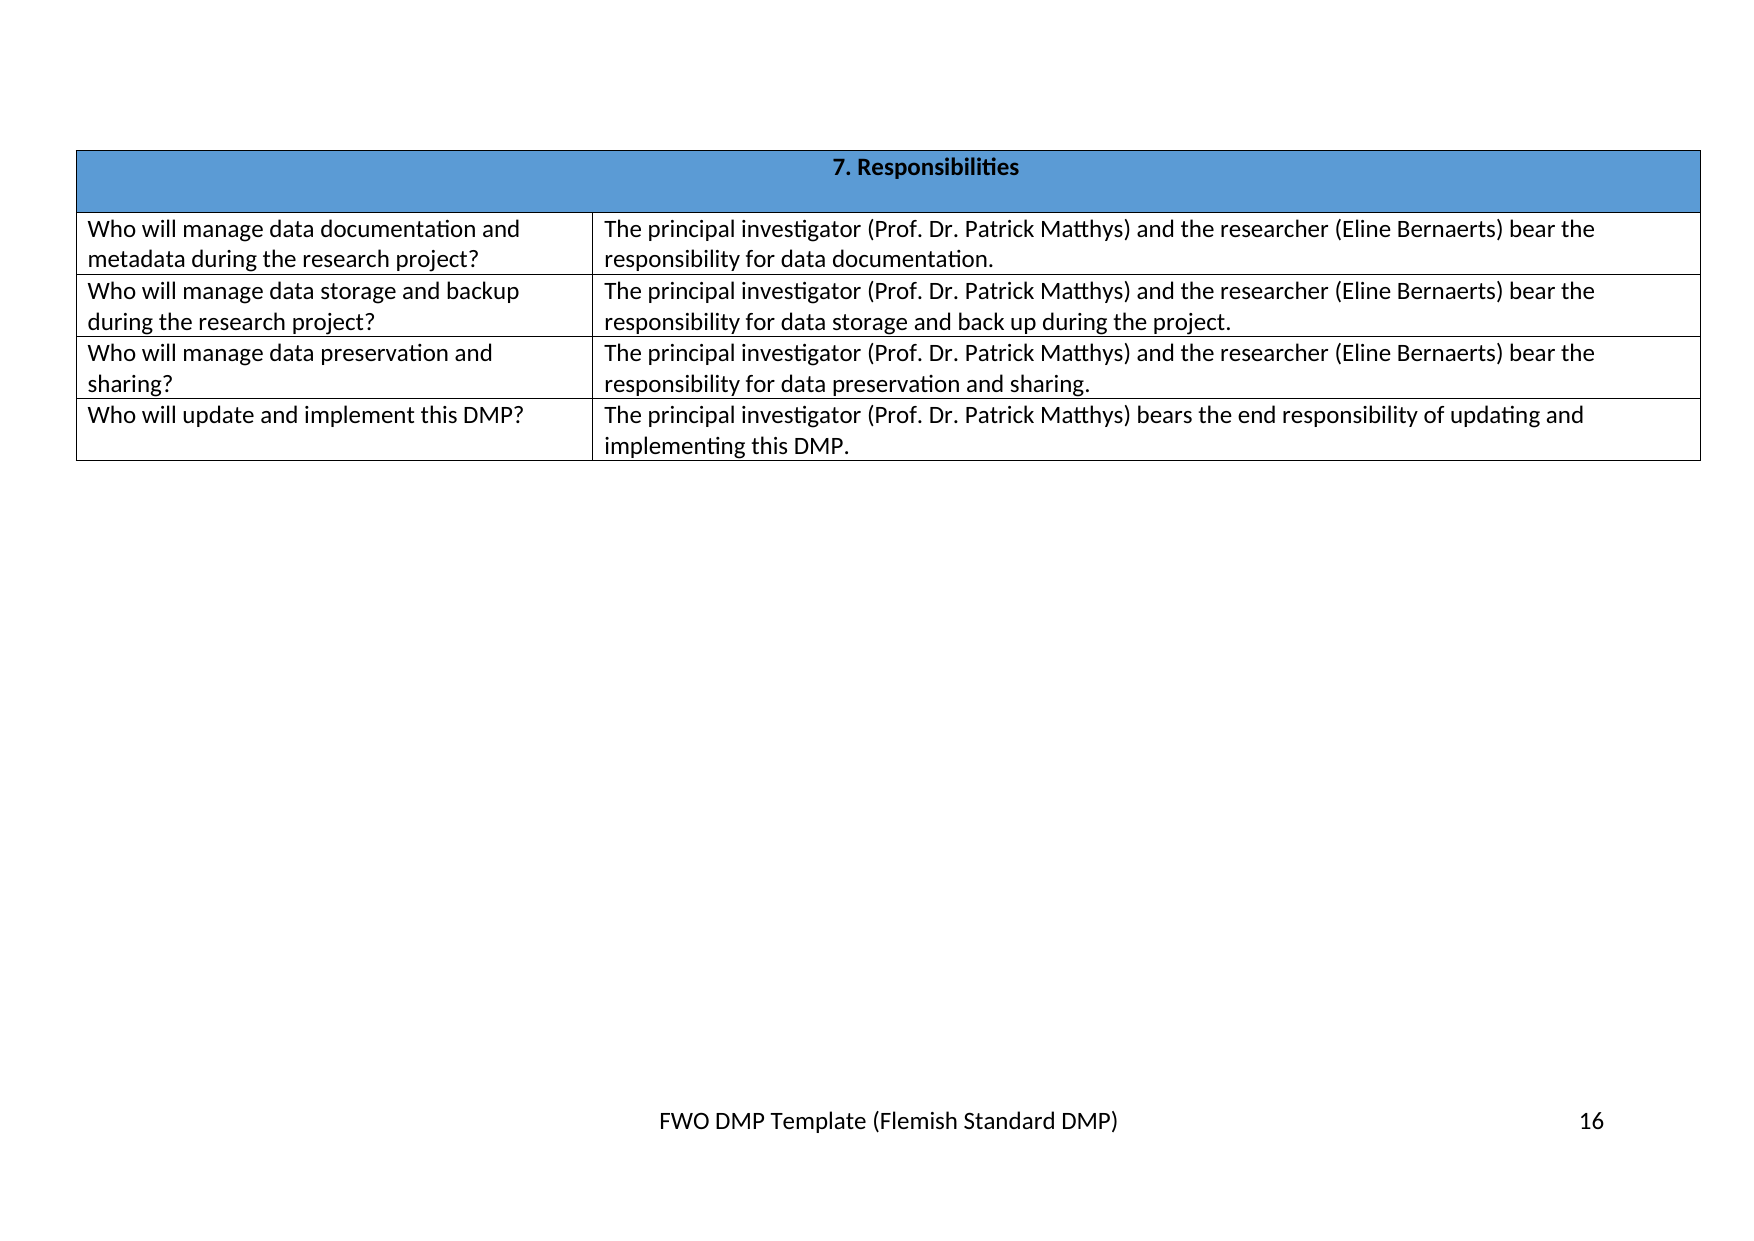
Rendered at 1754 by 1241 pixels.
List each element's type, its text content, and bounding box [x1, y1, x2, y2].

table_cell The principal investigator (Prof. Dr. Patrick Matthys) bears the end responsibility of updating and implementing this DMP. [593, 399, 1700, 460]
table_cell Who will update and implement this DMP? [77, 399, 592, 460]
table_cell The principal investigator (Prof. Dr. Patrick Matthys) and the researcher (Eline Bernaerts) bear the responsibility for data documentation. [593, 213, 1700, 274]
table_header 7. Responsibilities [77, 151, 1700, 212]
table_cell The principal investigator (Prof. Dr. Patrick Matthys) and the researcher (Eline Bernaerts) bear the responsibility for data preservation and sharing. [593, 337, 1700, 398]
table_cell Who will manage data preservation and sharing? [77, 337, 592, 398]
table_cell The principal investigator (Prof. Dr. Patrick Matthys) and the researcher (Eline Bernaerts) bear the responsibility for data storage and back up during the project. [593, 275, 1700, 336]
table_cell Who will manage data storage and backup during the research project? [77, 275, 592, 336]
table_cell Who will manage data documentation and metadata during the research project? [77, 213, 592, 274]
